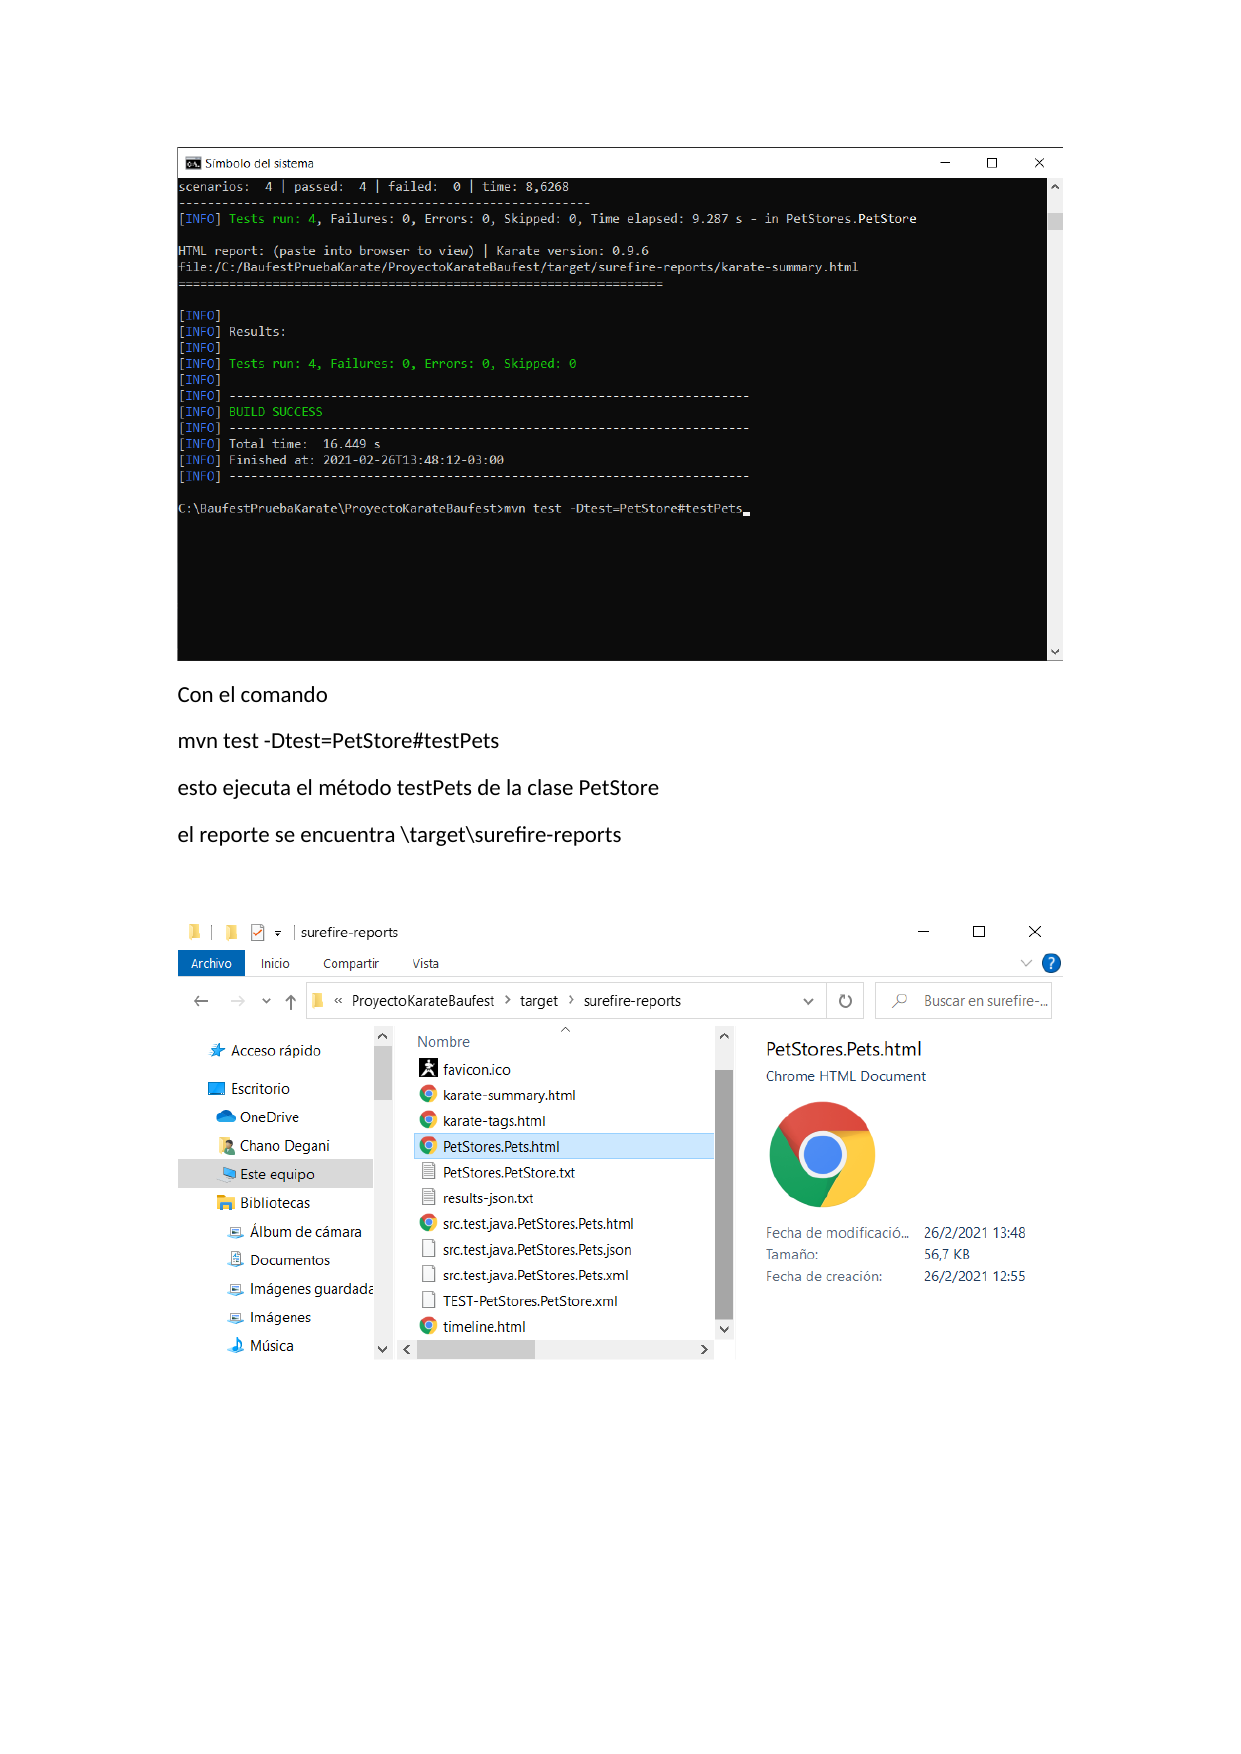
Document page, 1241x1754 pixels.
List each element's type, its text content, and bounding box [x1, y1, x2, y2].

picture [177, 914, 1063, 1360]
picture [177, 147, 1063, 661]
text mvn test -Dtest=PetStore#testPets [177, 727, 1063, 754]
text el reporte se encuentra \target\surefire-reports [177, 820, 1063, 848]
text esto ejecuta el método testPets de la clase PetStore [177, 773, 1063, 801]
text Con el comando [177, 680, 1063, 708]
